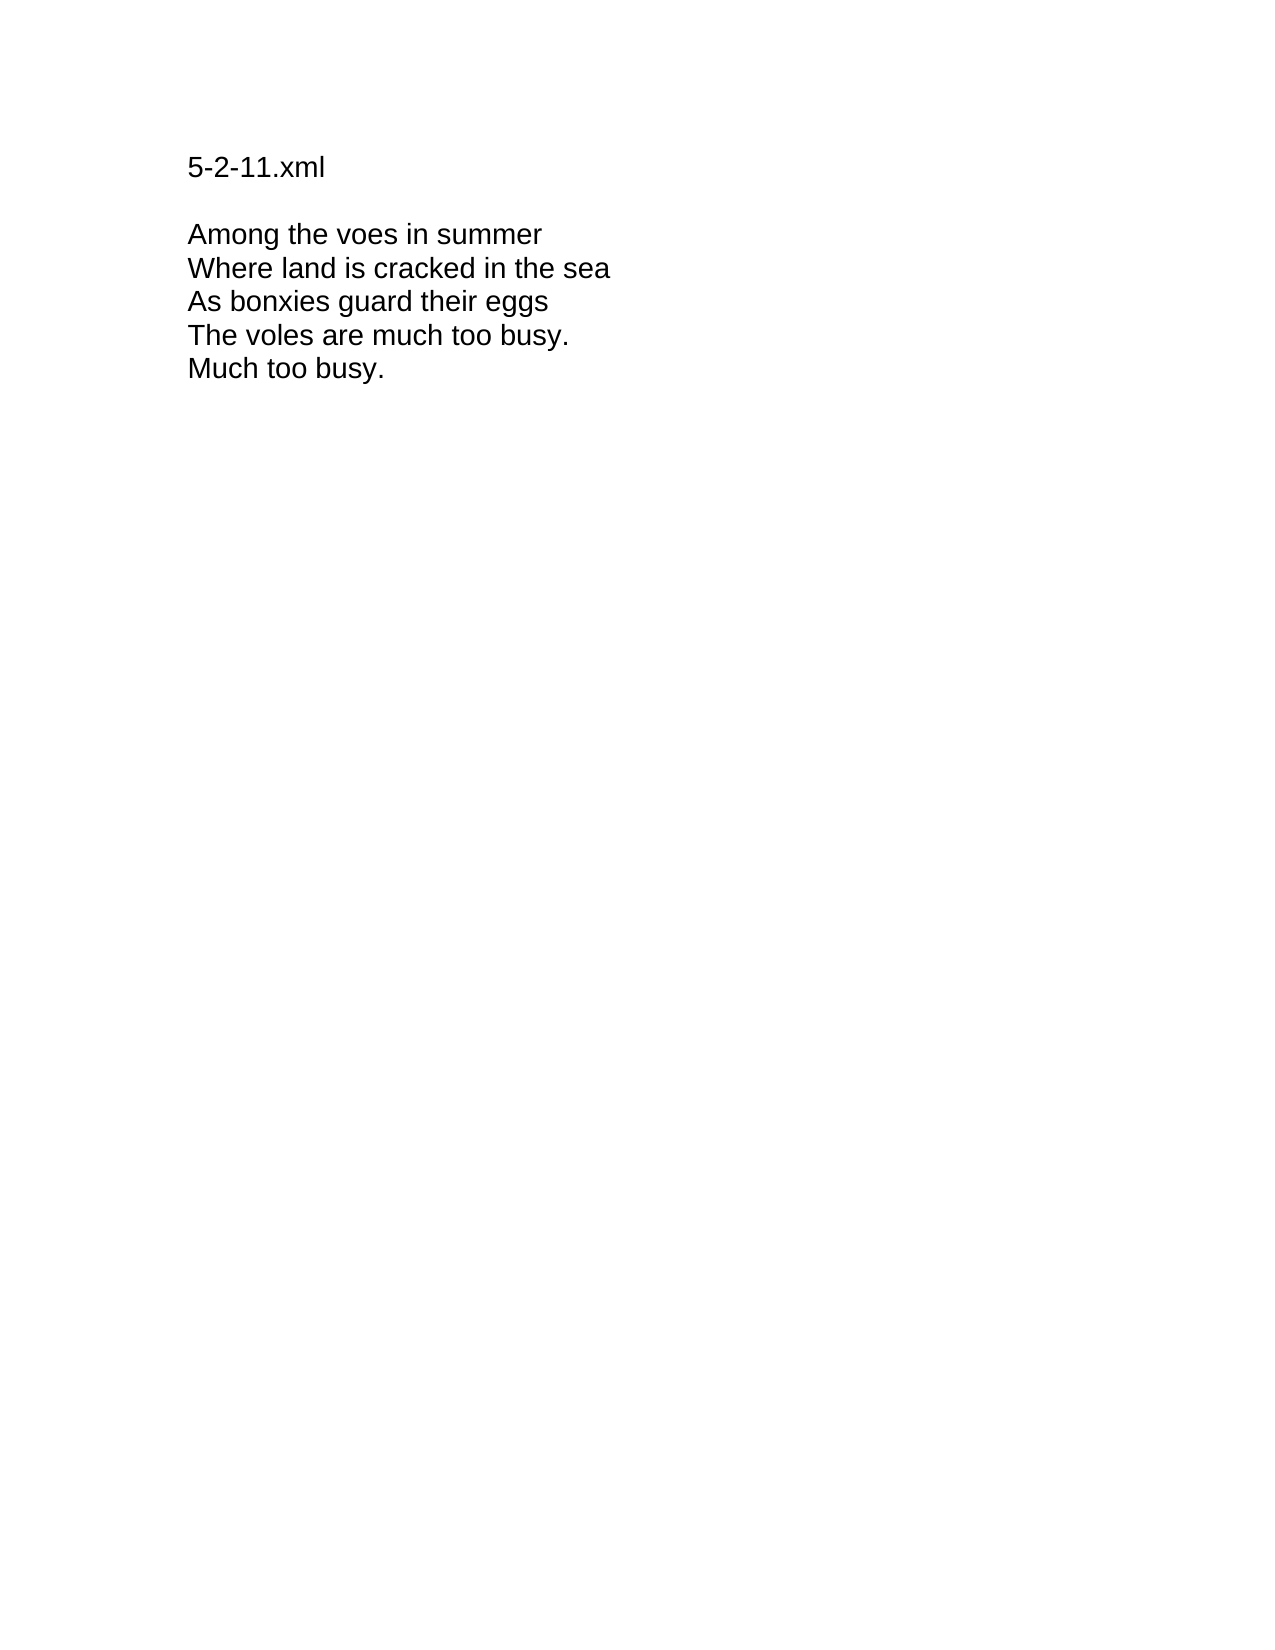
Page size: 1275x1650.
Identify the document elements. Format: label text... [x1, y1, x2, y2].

text 5-2-11.xml Among the voes in summer Where land is cracked in the sea As bonxies guard their eggs The voles are much too busy. Much too busy. [187, 150, 1087, 385]
